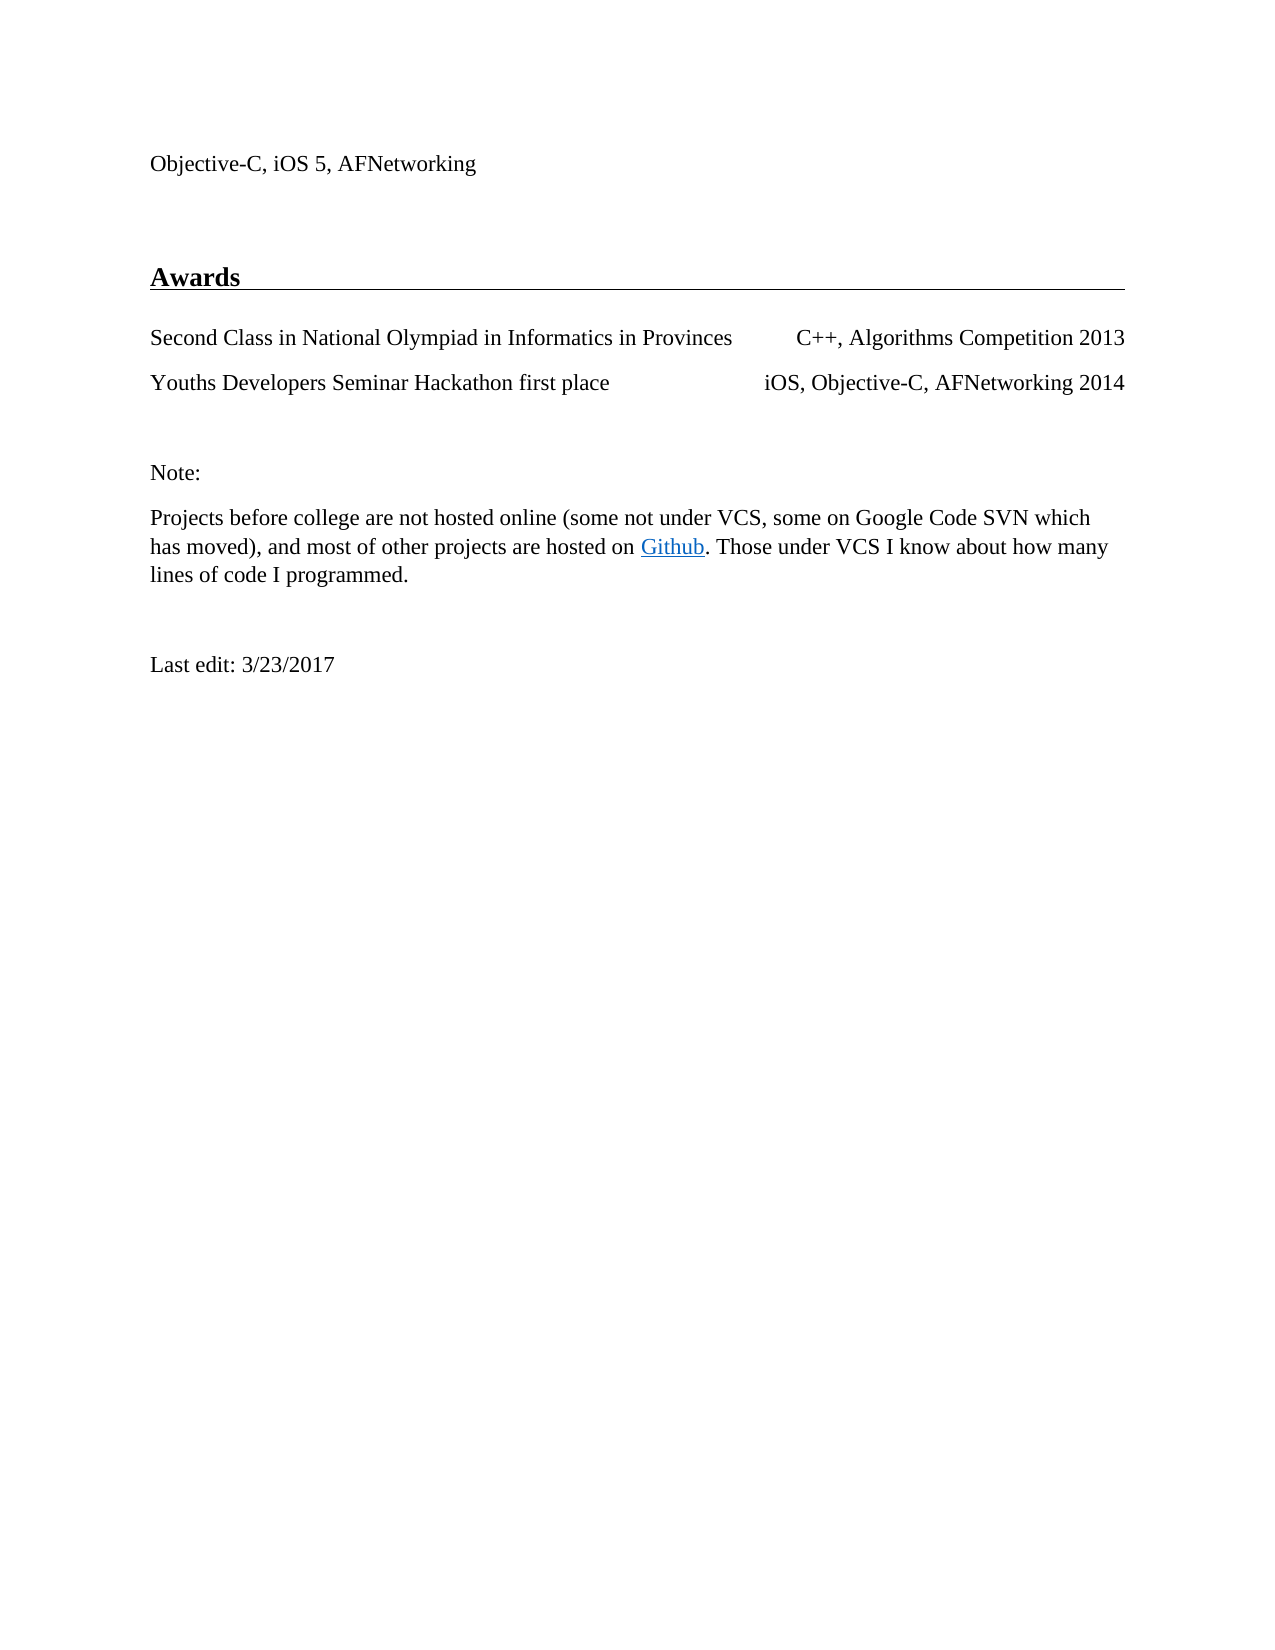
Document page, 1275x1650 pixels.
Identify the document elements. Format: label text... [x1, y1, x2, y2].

text Objective-C, iOS 5, AFNetworking [150, 150, 1125, 176]
text Projects before college are not hosted online (some not under VCS, some on Google Code SVN which has moved), and most of other projects are hosted on Github. Those under VCS I know about how many lines of code I programmed. [150, 504, 1125, 587]
text Note: [150, 459, 1125, 486]
text Last edit: 3/23/2017 [150, 651, 1125, 678]
text Youths Developers Seminar Hackathon first place iOS, Objective-C, AFNetworking 2014 [150, 369, 1125, 395]
text Second Class in National Olympiad in Informatics in Provinces C++, Algorithms Competition 2013 [150, 324, 1125, 350]
subtitle Awards [150, 262, 1125, 289]
